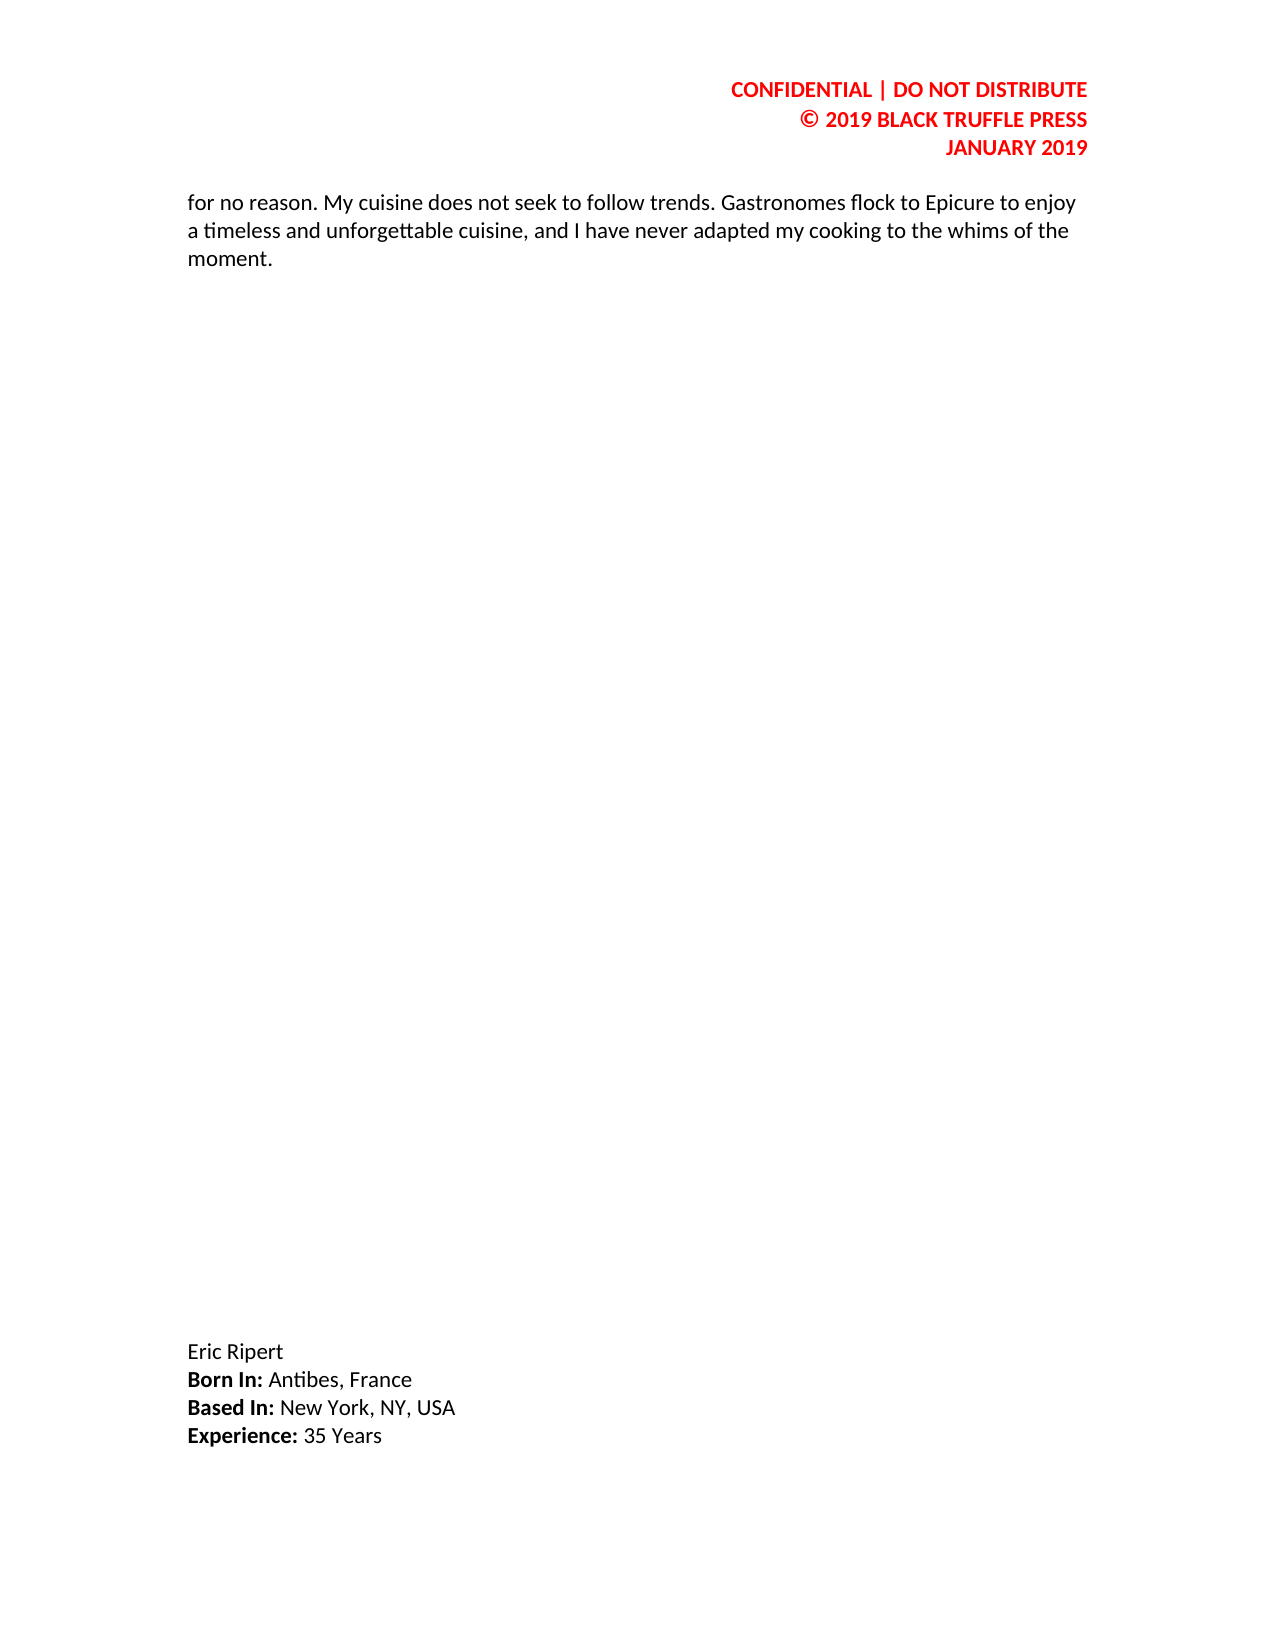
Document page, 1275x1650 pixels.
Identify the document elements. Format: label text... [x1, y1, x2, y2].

text Eric Ripert [187, 1337, 1087, 1365]
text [187, 188, 1087, 272]
text Born In: Antibes, France [187, 1365, 1087, 1393]
text Experience: 35 Years [187, 1421, 1087, 1449]
text Based In: New York, NY, USA [187, 1393, 1087, 1421]
